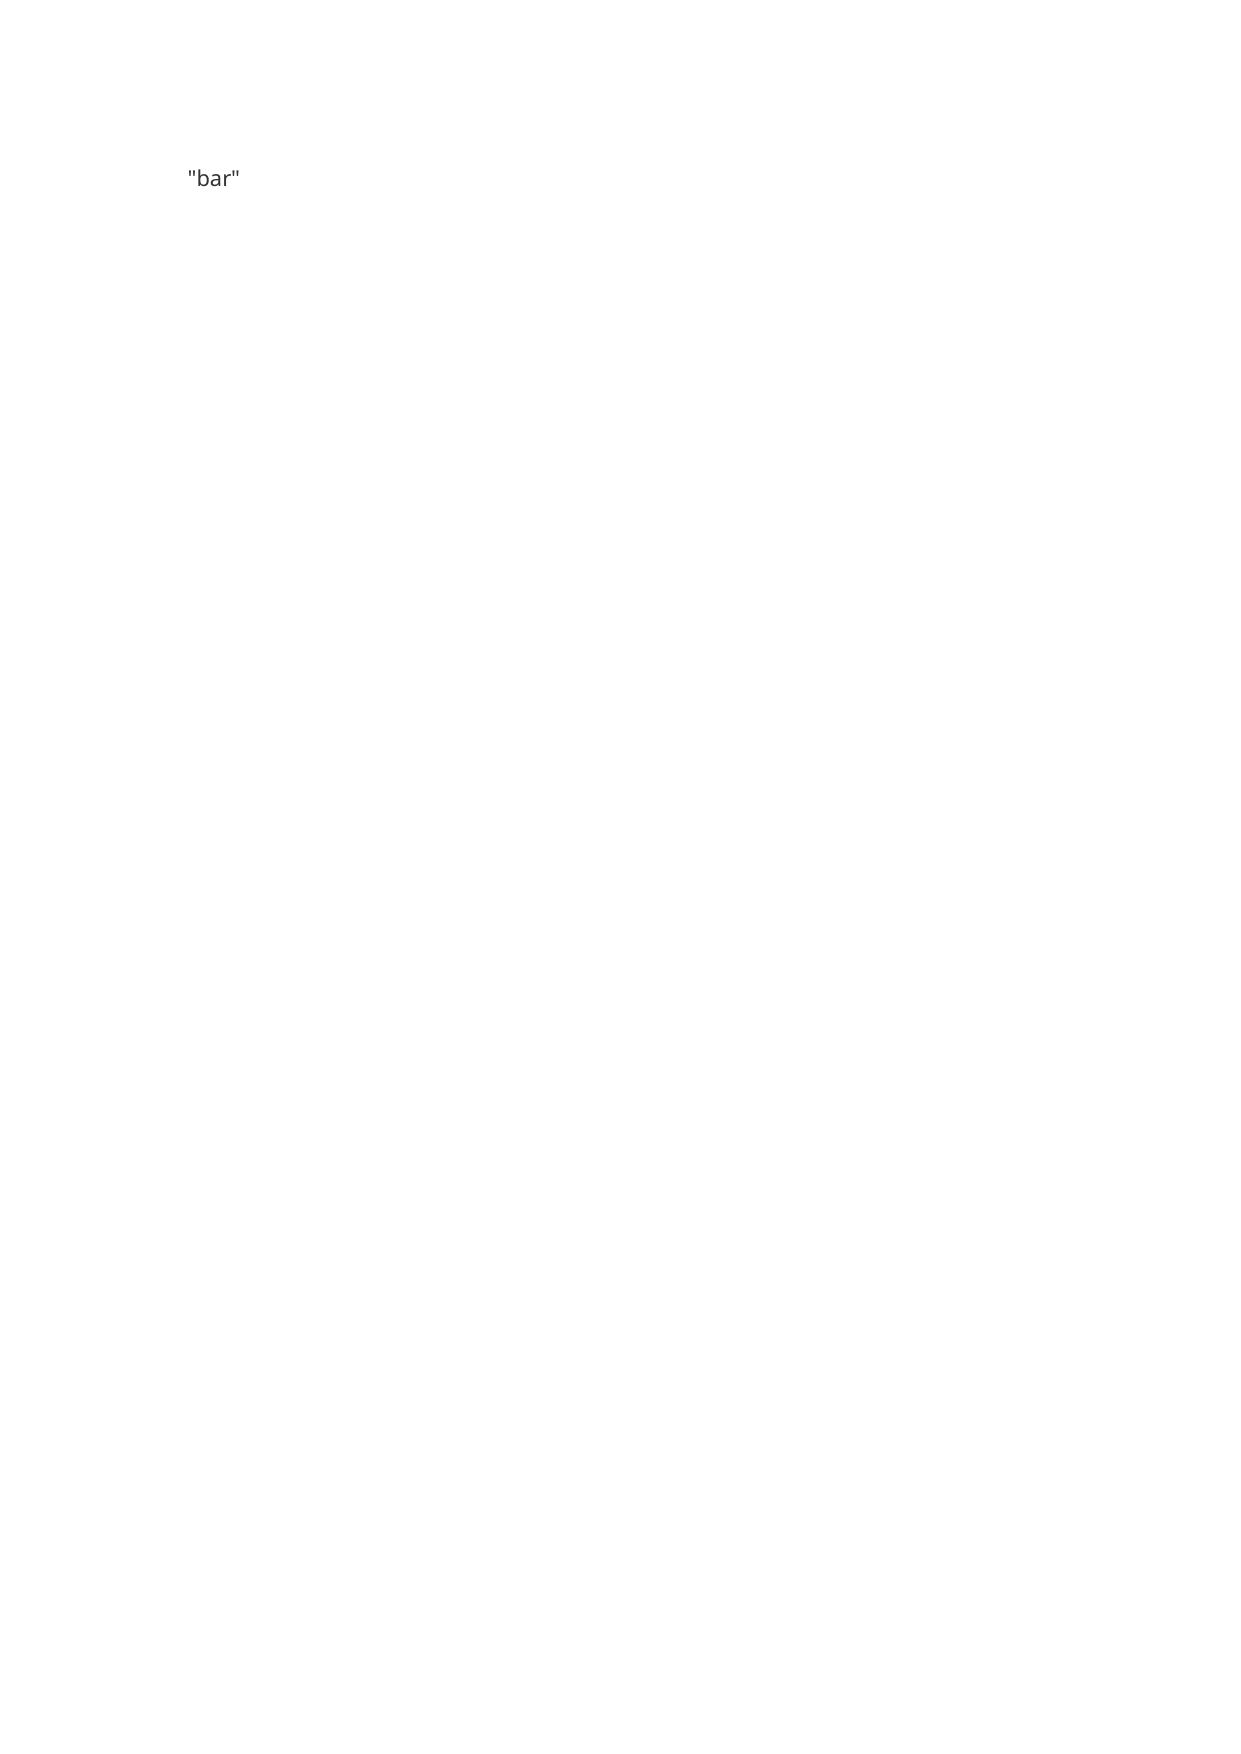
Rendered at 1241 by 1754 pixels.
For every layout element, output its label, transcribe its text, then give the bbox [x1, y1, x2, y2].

text "bar" [187, 162, 1053, 194]
